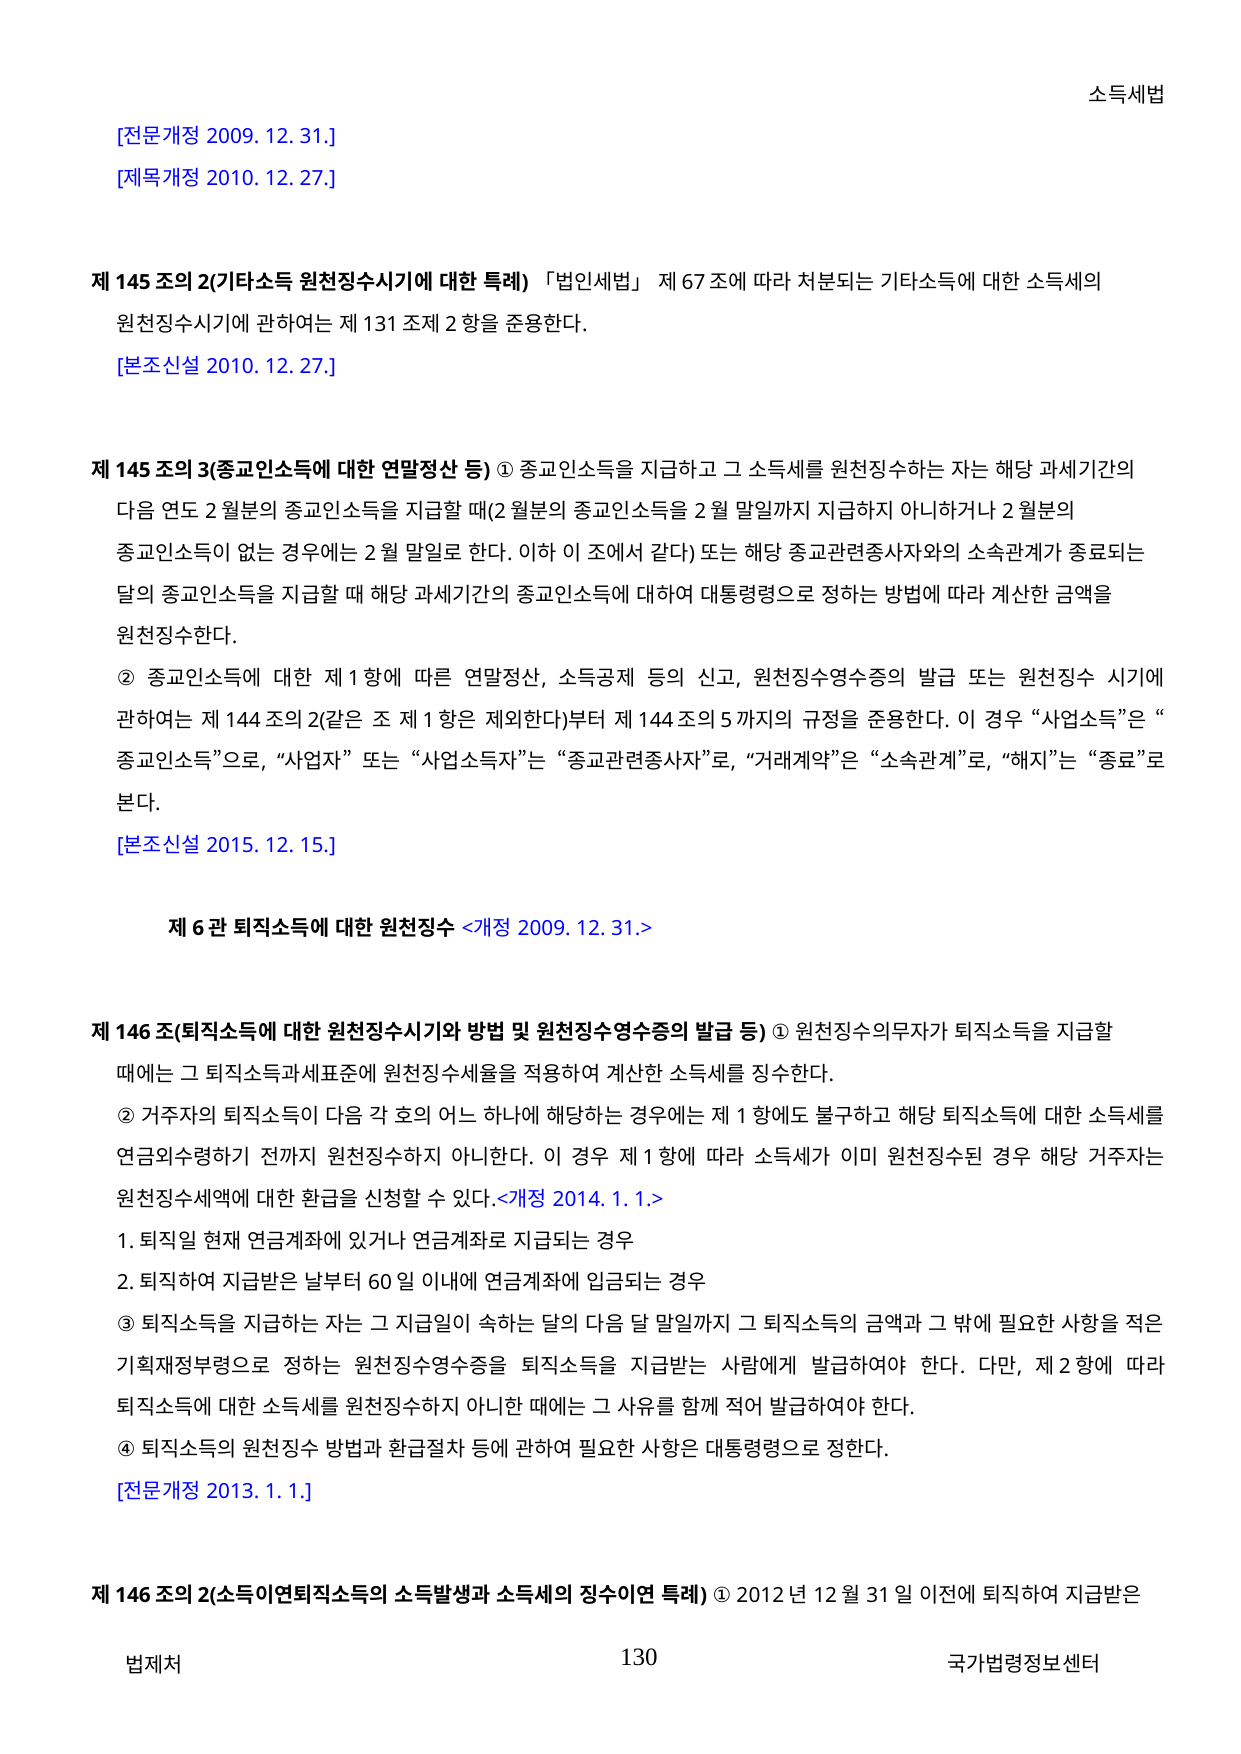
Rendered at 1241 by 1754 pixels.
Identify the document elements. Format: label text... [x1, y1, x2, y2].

text ④ 퇴직소득의 원천징수 방법과 환급절차 등에 관하여 필요한 사항은 대통령령으로 정한다. [117, 1421, 1165, 1462]
text 제145조의2(기타소득 원천징수시기에 대한 특례) 「법인세법」 제67조에 따라 처분되는 기타소득에 대한 소득세의 원천징수시기에 관하여는 제131조제2항을 준용한다. [92, 254, 1165, 337]
text 2. 퇴직하여 지급받은 날부터 60일 이내에 연금계좌에 입금되는 경우 [117, 1254, 1165, 1296]
text ③ 퇴직소득을 지급하는 자는 그 지급일이 속하는 달의 다음 달 말일까지 그 퇴직소득의 금액과 그 밖에 필요한 사항을 적은 기획재정부령으로 정하는 원천징수영수증을 퇴직소득을 지급받는 사람에게 발급하여야 한다. 다만, 제2항에 따라 퇴직소득에 대한 소득세를 원천징수하지 아니한 때에는 그 사유를 함께 적어 발급하여야 한다. [117, 1296, 1165, 1421]
text 제6관 퇴직소득에 대한 원천징수 <개정 2009. 12. 31.> [169, 900, 1165, 942]
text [92, 1567, 1165, 1608]
text 제145조의3(종교인소득에 대한 연말정산 등) ① 종교인소득을 지급하고 그 소득세를 원천징수하는 자는 해당 과세기간의 다음 연도 2월분의 종교인소득을 지급할 때(2월분의 종교인소득을 2월 말일까지 지급하지 아니하거나 2월분의 종교인소득이 없는 경우에는 2월 말일로 한다. 이하 이 조에서 같다) 또는 해당 종교관련종사자와의 소속관계가 종료되는 달의 종교인소득을 지급할 때 해당 과세기간의 종교인소득에 대하여 대통령령으로 정하는 방법에 따라 계산한 금액을 원천징수한다. [92, 442, 1165, 650]
text [제목개정 2010. 12. 27.] [117, 150, 1165, 192]
text 1. 퇴직일 현재 연금계좌에 있거나 연금계좌로 지급되는 경우 [117, 1212, 1165, 1254]
text ② 거주자의 퇴직소득이 다음 각 호의 어느 하나에 해당하는 경우에는 제1항에도 불구하고 해당 퇴직소득에 대한 소득세를 연금외수령하기 전까지 원천징수하지 아니한다. 이 경우 제1항에 따라 소득세가 이미 원천징수된 경우 해당 거주자는 원천징수세액에 대한 환급을 신청할 수 있다.<개정 2014. 1. 1.> [117, 1087, 1165, 1212]
text [본조신설 2010. 12. 27.] [117, 337, 1165, 379]
text 제146조(퇴직소득에 대한 원천징수시기와 방법 및 원천징수영수증의 발급 등) ① 원천징수의무자가 퇴직소득을 지급할 때에는 그 퇴직소득과세표준에 원천징수세율을 적용하여 계산한 소득세를 징수한다. [92, 1004, 1165, 1087]
text [전문개정 2009. 12. 31.] [117, 108, 1165, 150]
text [본조신설 2015. 12. 15.] [117, 817, 1165, 858]
text ② 종교인소득에 대한 제1항에 따른 연말정산, 소득공제 등의 신고, 원천징수영수증의 발급 또는 원천징수 시기에 관하여는 제144조의2(같은 조 제1항은 제외한다)부터 제144조의5까지의 규정을 준용한다. 이 경우 “사업소득”은 “종교인소득”으로, “사업자” 또는 “사업소득자”는 “종교관련종사자”로, “거래계약”은 “소속관계”로, “해지”는 “종료”로 본다. [117, 650, 1165, 817]
text [전문개정 2013. 1. 1.] [117, 1462, 1165, 1504]
